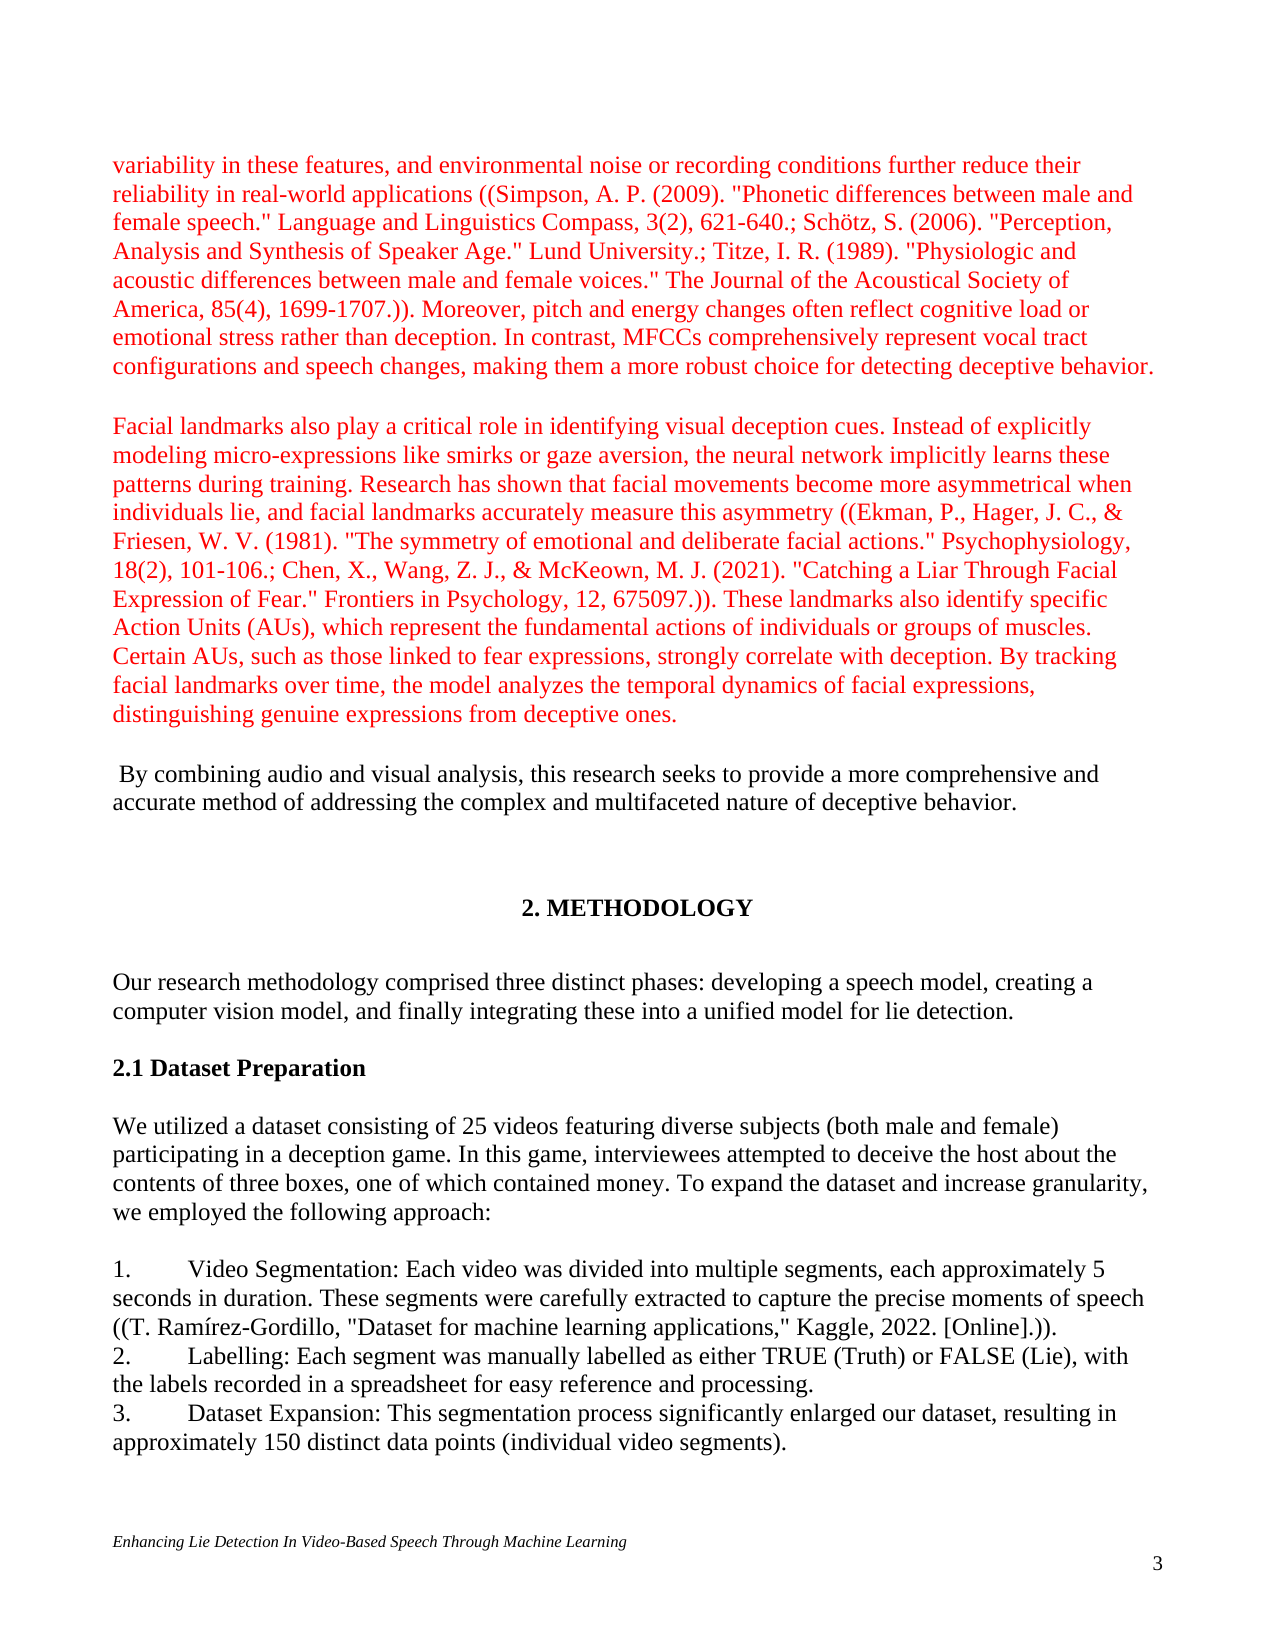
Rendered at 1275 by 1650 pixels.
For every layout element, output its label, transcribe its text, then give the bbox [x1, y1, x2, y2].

list Labelling: Each segment was manually labelled as either TRUE (Truth) or FALSE (Lie), with the labels recorded in a spreadsheet for easy reference and processing. [112, 1341, 1162, 1398]
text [112, 150, 1162, 380]
text Our research methodology comprised three distinct phases: developing a speech model, creating a computer vision model, and finally integrating these into a unified model for lie detection. [112, 967, 1162, 1024]
text Facial landmarks also play a critical role in identifying visual deception cues. Instead of explicitly modeling micro-expressions like smirks or gaze aversion, the neural network implicitly learns these patterns during training. Research has shown that facial movements become more asymmetrical when individuals lie, and facial landmarks accurately measure this asymmetry ((Ekman, P., Hager, J. C., & Friesen, W. V. (1981). "The symmetry of emotional and deliberate facial actions." Psychophysiology, 18(2), 101-106.; Chen, X., Wang, Z. J., & McKeown, M. J. (2021). "Catching a Liar Through Facial Expression of Fear." Frontiers in Psychology, 12, 675097.)). These landmarks also identify specific Action Units (AUs), which represent the fundamental actions of individuals or groups of muscles. Certain AUs, such as those linked to fear expressions, strongly correlate with deception. By tracking facial landmarks over time, the model analyzes the temporal dynamics of facial expressions, distinguishing genuine expressions from deceptive ones. [112, 411, 1162, 727]
text 2. METHODOLOGY [112, 893, 1162, 922]
text We utilized a dataset consisting of 25 videos featuring diverse subjects (both male and female) participating in a deception game. In this game, interviewees attempted to deceive the host about the contents of three boxes, one of which contained money. To expand the dataset and increase granularity, we employed the following approach: [112, 1111, 1162, 1226]
list Dataset Expansion: This segmentation process significantly enlarged our dataset, resulting in approximately 150 distinct data points (individual video segments). [112, 1398, 1162, 1456]
text 2.1 Dataset Preparation [112, 1053, 1162, 1082]
list Video Segmentation: Each video was divided into multiple segments, each approximately 5 seconds in duration. These segments were carefully extracted to capture the precise moments of speech ((T. Ramírez-Gordillo, "Dataset for machine learning applications," Kaggle, 2022. [Online].)). [112, 1254, 1162, 1341]
text By combining audio and visual analysis, this research seeks to provide a more comprehensive and accurate method of addressing the complex and multifaceted nature of deceptive behavior. [112, 759, 1162, 816]
